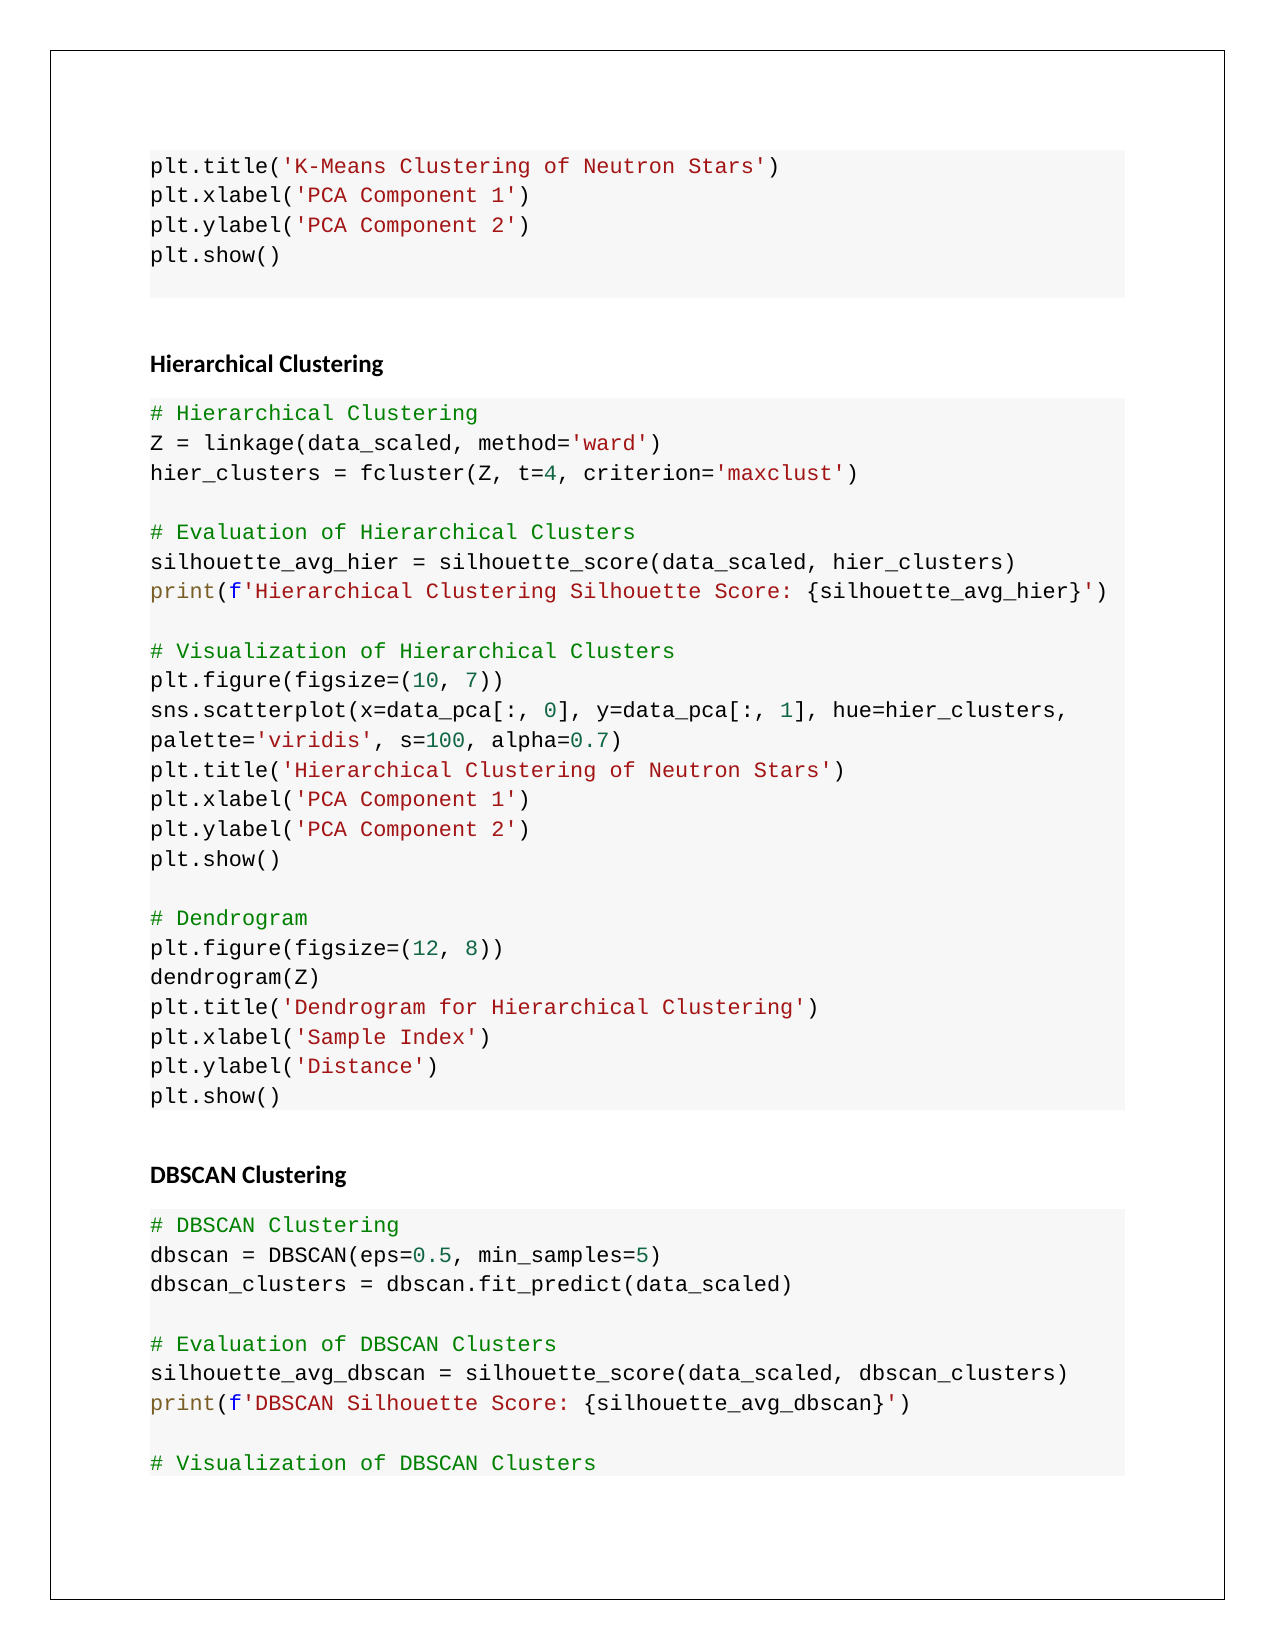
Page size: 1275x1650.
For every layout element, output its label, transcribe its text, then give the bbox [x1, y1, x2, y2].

text plt.xlabel('PCA Component 1') [150, 783, 1125, 813]
text plt.show() [150, 1080, 1125, 1110]
text dbscan_clusters = dbscan.fit_predict(data_scaled) [150, 1269, 1125, 1298]
text Z = linkage(data_scaled, method='ward') [150, 427, 1125, 457]
text # DBSCAN Clustering [150, 1209, 1125, 1239]
text print(f'Hierarchical Clustering Silhouette Score: {silhouette_avg_hier}') [150, 576, 1125, 605]
text Hierarchical Clustering [150, 348, 1125, 378]
text plt.xlabel('Sample Index') [150, 1021, 1125, 1051]
text hier_clusters = fcluster(Z, t=4, criterion='maxclust') [150, 457, 1125, 487]
text plt.title('Dendrogram for Hierarchical Clustering') [150, 991, 1125, 1021]
text # Hierarchical Clustering [150, 398, 1125, 427]
text silhouette_avg_dbscan = silhouette_score(data_scaled, dbscan_clusters) [150, 1358, 1125, 1387]
text plt.figure(figsize=(12, 8)) [150, 932, 1125, 962]
text plt.show() [150, 239, 1125, 269]
text plt.title('Hierarchical Clustering of Neutron Stars') [150, 754, 1125, 783]
text print(f'DBSCAN Silhouette Score: {silhouette_avg_dbscan}') [150, 1387, 1125, 1417]
text plt.ylabel('Distance') [150, 1051, 1125, 1080]
text dbscan = DBSCAN(eps=0.5, min_samples=5) [150, 1239, 1125, 1269]
text # Visualization of Hierarchical Clusters [150, 635, 1125, 665]
text # Evaluation of Hierarchical Clusters [150, 516, 1125, 546]
text # Visualization of DBSCAN Clusters [150, 1447, 1125, 1476]
text sns.scatterplot(x=data_pca[:, 0], y=data_pca[:, 1], hue=hier_clusters, palette='viridis', s=100, alpha=0.7) [150, 694, 1125, 754]
text plt.xlabel('PCA Component 1') [150, 180, 1125, 209]
text plt.ylabel('PCA Component 2') [150, 209, 1125, 239]
text plt.figure(figsize=(10, 7)) [150, 665, 1125, 694]
text # Evaluation of DBSCAN Clusters [150, 1328, 1125, 1358]
text silhouette_avg_hier = silhouette_score(data_scaled, hier_clusters) [150, 546, 1125, 576]
text plt.ylabel('PCA Component 2') [150, 813, 1125, 843]
text # Dendrogram [150, 902, 1125, 932]
text plt.title('K-Means Clustering of Neutron Stars') [150, 150, 1125, 180]
text DBSCAN Clustering [150, 1160, 1125, 1190]
text plt.show() [150, 843, 1125, 873]
text dendrogram(Z) [150, 962, 1125, 991]
